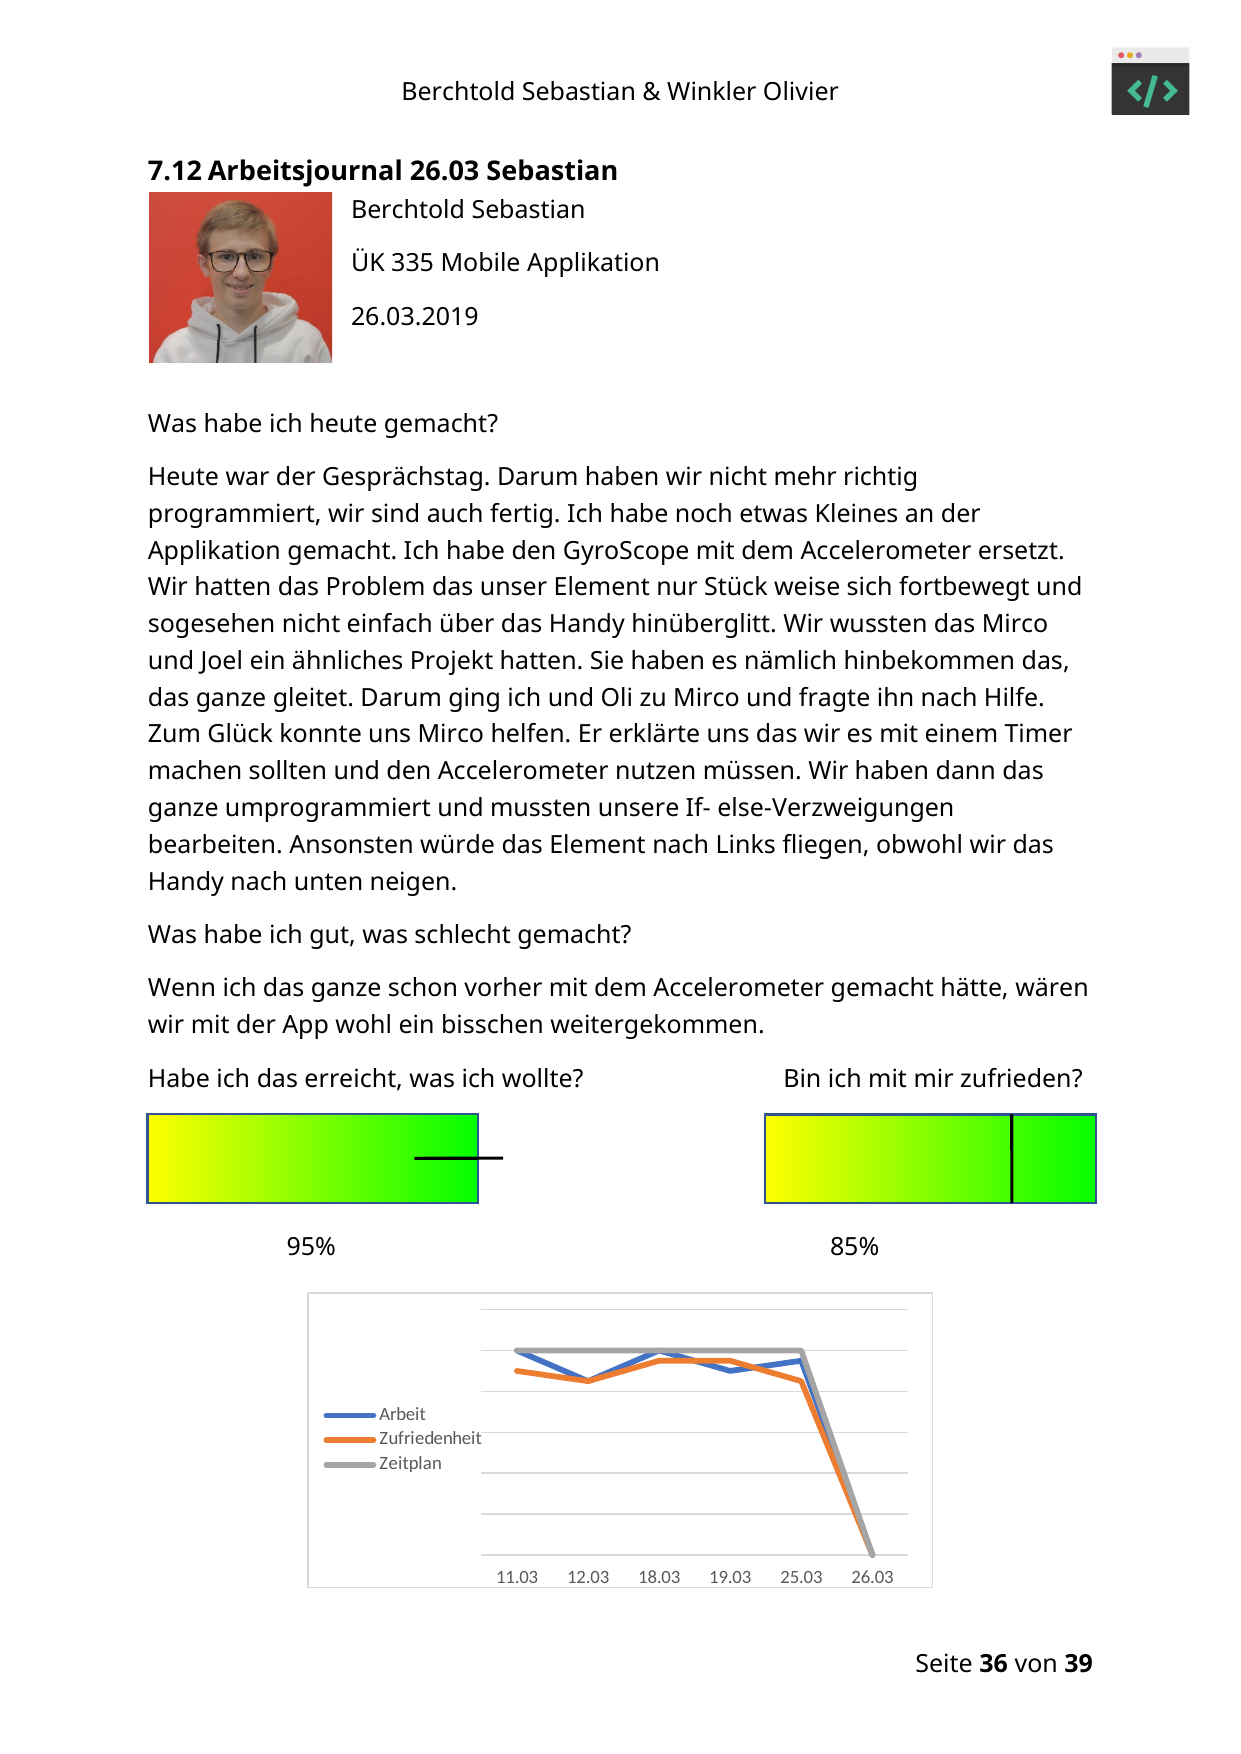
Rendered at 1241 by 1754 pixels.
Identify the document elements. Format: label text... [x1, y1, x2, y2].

picture [1111, 45, 1194, 118]
text Heute war der Gesprächstag. Darum haben wir nicht mehr richtig programmiert, wir sind auch fertig. Ich habe noch etwas Kleines an der Applikation gemacht. Ich habe den GyroScope mit dem Accelerometer ersetzt. Wir hatten das Problem das unser Element nur Stück weise sich fortbewegt und sogesehen nicht einfach über das Handy hinüberglitt. Wir wussten das Mirco und Joel ein ähnliches Projekt hatten. Sie haben es nämlich hinbekommen das, das ganze gleitet. Darum ging ich und Oli zu Mirco und fragte ihn nach Hilfe. Zum Glück konnte uns Mirco helfen. Er erklärte uns das wir es mit einem Timer machen sollten und den Accelerometer nutzen müssen. Wir haben dann das ganze umprogrammiert und mussten unsere If- else-Verzweigungen bearbeiten. Ansonsten würde das Element nach Links fliegen, obwohl wir das Handy nach unten neigen. [148, 459, 1093, 897]
text Habe ich das erreicht, was ich wollte? Bin ich mit mir zufrieden? [148, 1060, 1093, 1094]
picture [147, 192, 332, 362]
subtitle Arbeitsjournal 26.03 Sebastian [148, 152, 1093, 189]
text ÜK 335 Mobile Applikation [332, 245, 1093, 279]
text Was habe ich heute gemacht? [148, 405, 1093, 439]
text Was habe ich gut, was schlecht gemacht? [148, 917, 1093, 951]
text Berchtold Sebastian [332, 192, 1093, 226]
text Wenn ich das ganze schon vorher mit dem Accelerometer gemacht hätte, wären wir mit der App wohl ein bisschen weitergekommen. [148, 970, 1093, 1041]
text 26.03.2019 [332, 298, 1093, 332]
